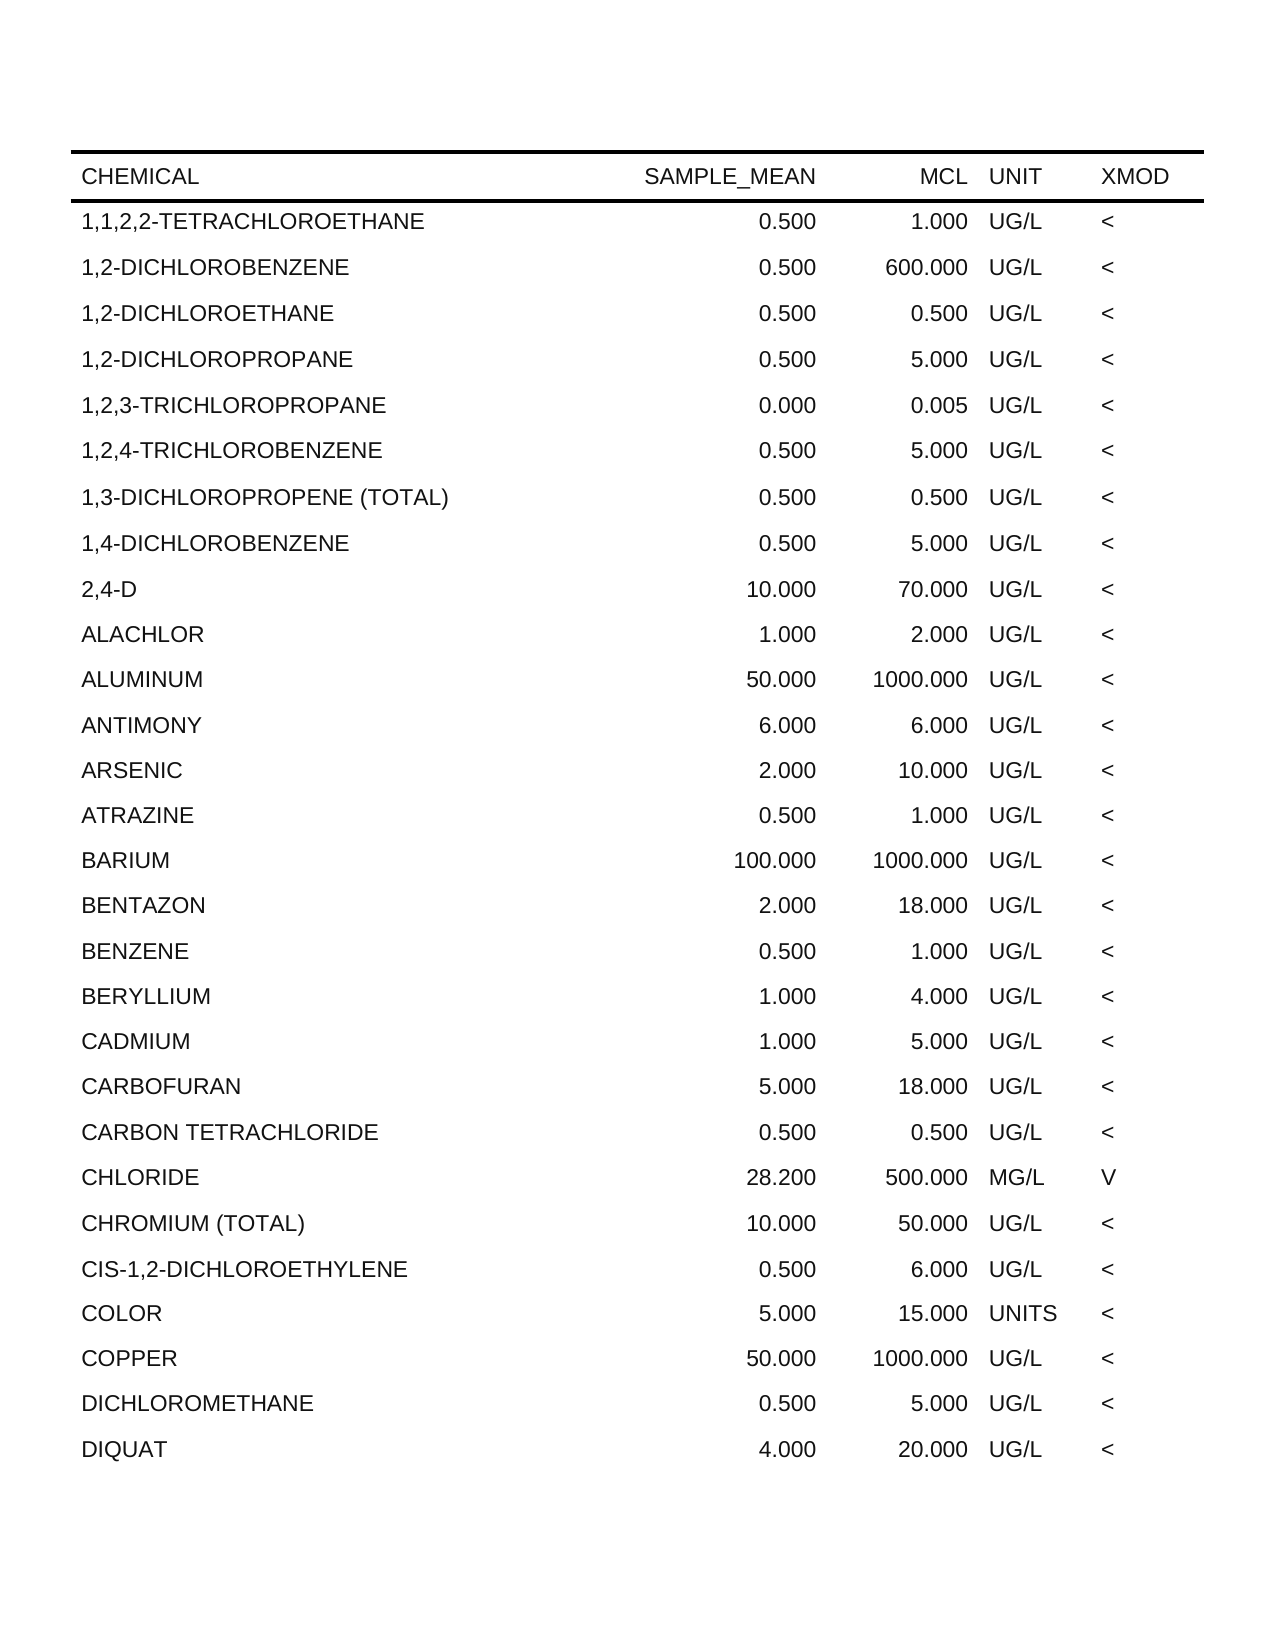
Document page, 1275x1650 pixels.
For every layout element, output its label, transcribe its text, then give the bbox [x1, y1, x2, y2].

table_cell UG/L [978, 1381, 1090, 1426]
table_cell UNITS [978, 1292, 1090, 1335]
table_cell 1,2,3-TRICHLOROPROPANE [71, 382, 614, 428]
table_cell ALACHLOR [71, 612, 614, 657]
table_cell 5.000 [826, 428, 978, 473]
table_cell 0.005 [826, 382, 978, 428]
table_cell MG/L [978, 1154, 1090, 1199]
table_cell 0.500 [614, 474, 826, 520]
table_cell 4.000 [826, 974, 978, 1019]
table_cell 2.000 [614, 883, 826, 928]
table_cell UG/L [978, 928, 1090, 973]
table_cell UG/L [978, 838, 1090, 883]
table_cell 5.000 [826, 336, 978, 382]
table_cell 10.000 [614, 566, 826, 612]
table_cell 6.000 [826, 702, 978, 747]
table_cell < [1090, 793, 1204, 838]
table_cell ANTIMONY [71, 702, 614, 747]
table_cell < [1090, 1426, 1204, 1472]
table_cell ARSENIC [71, 748, 614, 793]
table_cell 2.000 [826, 612, 978, 657]
table_cell 0.500 [826, 1109, 978, 1154]
table_cell BENZENE [71, 928, 614, 973]
table_cell ALUMINUM [71, 657, 614, 702]
table_cell < [1090, 1064, 1204, 1109]
table_cell 28.200 [614, 1154, 826, 1199]
table_cell 1,2,4-TRICHLOROBENZENE [71, 428, 614, 473]
table_cell 50.000 [614, 657, 826, 702]
table_cell < [1090, 1200, 1204, 1246]
table_cell UG/L [978, 474, 1090, 520]
table_cell 1.000 [826, 203, 978, 244]
table_cell V [1090, 1154, 1204, 1199]
table_cell 5.000 [826, 520, 978, 566]
table_header XMOD [1090, 154, 1204, 198]
table_cell DIQUAT [71, 1426, 614, 1472]
table_cell 1000.000 [826, 1335, 978, 1381]
table_cell 1,2-DICHLOROETHANE [71, 290, 614, 336]
table_cell 18.000 [826, 883, 978, 928]
table_cell 1000.000 [826, 838, 978, 883]
table_cell BENTAZON [71, 883, 614, 928]
table_cell UG/L [978, 290, 1090, 336]
table_cell 500.000 [826, 1154, 978, 1199]
table_cell 50.000 [614, 1335, 826, 1381]
table_cell < [1090, 928, 1204, 973]
table_cell < [1090, 520, 1204, 566]
table_cell CHROMIUM (TOTAL) [71, 1200, 614, 1246]
table_cell CADMIUM [71, 1019, 614, 1064]
table_cell 600.000 [826, 244, 978, 290]
table_cell < [1090, 883, 1204, 928]
table_cell UG/L [978, 612, 1090, 657]
table_cell 0.500 [614, 428, 826, 473]
table_cell < [1090, 838, 1204, 883]
table_cell 1.000 [614, 612, 826, 657]
table_cell < [1090, 1381, 1204, 1426]
table_cell 1.000 [614, 974, 826, 1019]
table_cell 1.000 [826, 793, 978, 838]
table_cell UG/L [978, 883, 1090, 928]
table_cell 0.500 [614, 1109, 826, 1154]
table_cell UG/L [978, 520, 1090, 566]
table_cell CARBOFURAN [71, 1064, 614, 1109]
table_cell 0.500 [614, 793, 826, 838]
table_cell 5.000 [614, 1064, 826, 1109]
table_cell UG/L [978, 748, 1090, 793]
table_cell UG/L [978, 1246, 1090, 1292]
table_cell UG/L [978, 382, 1090, 428]
table_cell < [1090, 428, 1204, 473]
table_cell 0.500 [614, 336, 826, 382]
table_cell 0.500 [614, 1381, 826, 1426]
table_cell ATRAZINE [71, 793, 614, 838]
table_cell DICHLOROMETHANE [71, 1381, 614, 1426]
table_cell 10.000 [614, 1200, 826, 1246]
table_cell 1.000 [826, 928, 978, 973]
table_cell 0.500 [614, 520, 826, 566]
table_cell COLOR [71, 1292, 614, 1335]
table_cell < [1090, 336, 1204, 382]
table_cell BERYLLIUM [71, 974, 614, 1019]
table_cell UG/L [978, 793, 1090, 838]
table_header MCL [826, 154, 978, 198]
table_cell UG/L [978, 566, 1090, 612]
table_cell UG/L [978, 1109, 1090, 1154]
table_cell UG/L [978, 1426, 1090, 1472]
table_cell 1,2-DICHLOROPROPANE [71, 336, 614, 382]
table_cell 1.000 [614, 1019, 826, 1064]
table_cell 5.000 [826, 1381, 978, 1426]
table_cell 0.500 [614, 290, 826, 336]
table_cell CARBON TETRACHLORIDE [71, 1109, 614, 1154]
table_cell CHLORIDE [71, 1154, 614, 1199]
table_cell UG/L [978, 1200, 1090, 1246]
table_cell 15.000 [826, 1292, 978, 1335]
table_cell 0.500 [614, 928, 826, 973]
table_header SAMPLE_MEAN [614, 154, 826, 198]
table_cell < [1090, 702, 1204, 747]
table_cell 0.500 [614, 203, 826, 244]
table_cell < [1090, 203, 1204, 244]
table_cell 1,1,2,2-TETRACHLOROETHANE [71, 203, 614, 244]
table_cell UG/L [978, 244, 1090, 290]
table_cell CIS-1,2-DICHLOROETHYLENE [71, 1246, 614, 1292]
table_cell UG/L [978, 657, 1090, 702]
table_cell < [1090, 566, 1204, 612]
table_cell UG/L [978, 336, 1090, 382]
table_cell 0.500 [614, 244, 826, 290]
table_cell 6.000 [826, 1246, 978, 1292]
table_cell 6.000 [614, 702, 826, 747]
table_cell 18.000 [826, 1064, 978, 1109]
table_cell 5.000 [614, 1292, 826, 1335]
table_cell < [1090, 1335, 1204, 1381]
table_cell < [1090, 244, 1204, 290]
table_cell < [1090, 612, 1204, 657]
table_cell UG/L [978, 428, 1090, 473]
table_cell BARIUM [71, 838, 614, 883]
table_cell 0.500 [614, 1246, 826, 1292]
table_cell 2,4-D [71, 566, 614, 612]
table_cell 4.000 [614, 1426, 826, 1472]
table_cell < [1090, 474, 1204, 520]
table_cell < [1090, 1019, 1204, 1064]
table_cell < [1090, 974, 1204, 1019]
table_cell 1,2-DICHLOROBENZENE [71, 244, 614, 290]
table_cell < [1090, 1246, 1204, 1292]
table_cell 10.000 [826, 748, 978, 793]
table_cell 1,4-DICHLOROBENZENE [71, 520, 614, 566]
table_cell 0.000 [614, 382, 826, 428]
table_cell 1000.000 [826, 657, 978, 702]
table_cell UG/L [978, 1019, 1090, 1064]
table_header CHEMICAL [71, 154, 614, 198]
table_cell 2.000 [614, 748, 826, 793]
table_cell 20.000 [826, 1426, 978, 1472]
table_cell 0.500 [826, 290, 978, 336]
table_cell < [1090, 1292, 1204, 1335]
table_cell < [1090, 382, 1204, 428]
table_cell < [1090, 748, 1204, 793]
table_cell 50.000 [826, 1200, 978, 1246]
table_cell UG/L [978, 1335, 1090, 1381]
table_cell 100.000 [614, 838, 826, 883]
table_cell < [1090, 657, 1204, 702]
table_header UNIT [978, 154, 1090, 198]
table_cell 5.000 [826, 1019, 978, 1064]
table_cell UG/L [978, 203, 1090, 244]
table_cell UG/L [978, 974, 1090, 1019]
table_cell 70.000 [826, 566, 978, 612]
table_cell 1,3-DICHLOROPROPENE (TOTAL) [71, 474, 614, 520]
table_cell UG/L [978, 1064, 1090, 1109]
table_cell < [1090, 290, 1204, 336]
table_cell < [1090, 1109, 1204, 1154]
table_cell UG/L [978, 702, 1090, 747]
table_cell COPPER [71, 1335, 614, 1381]
table_cell 0.500 [826, 474, 978, 520]
